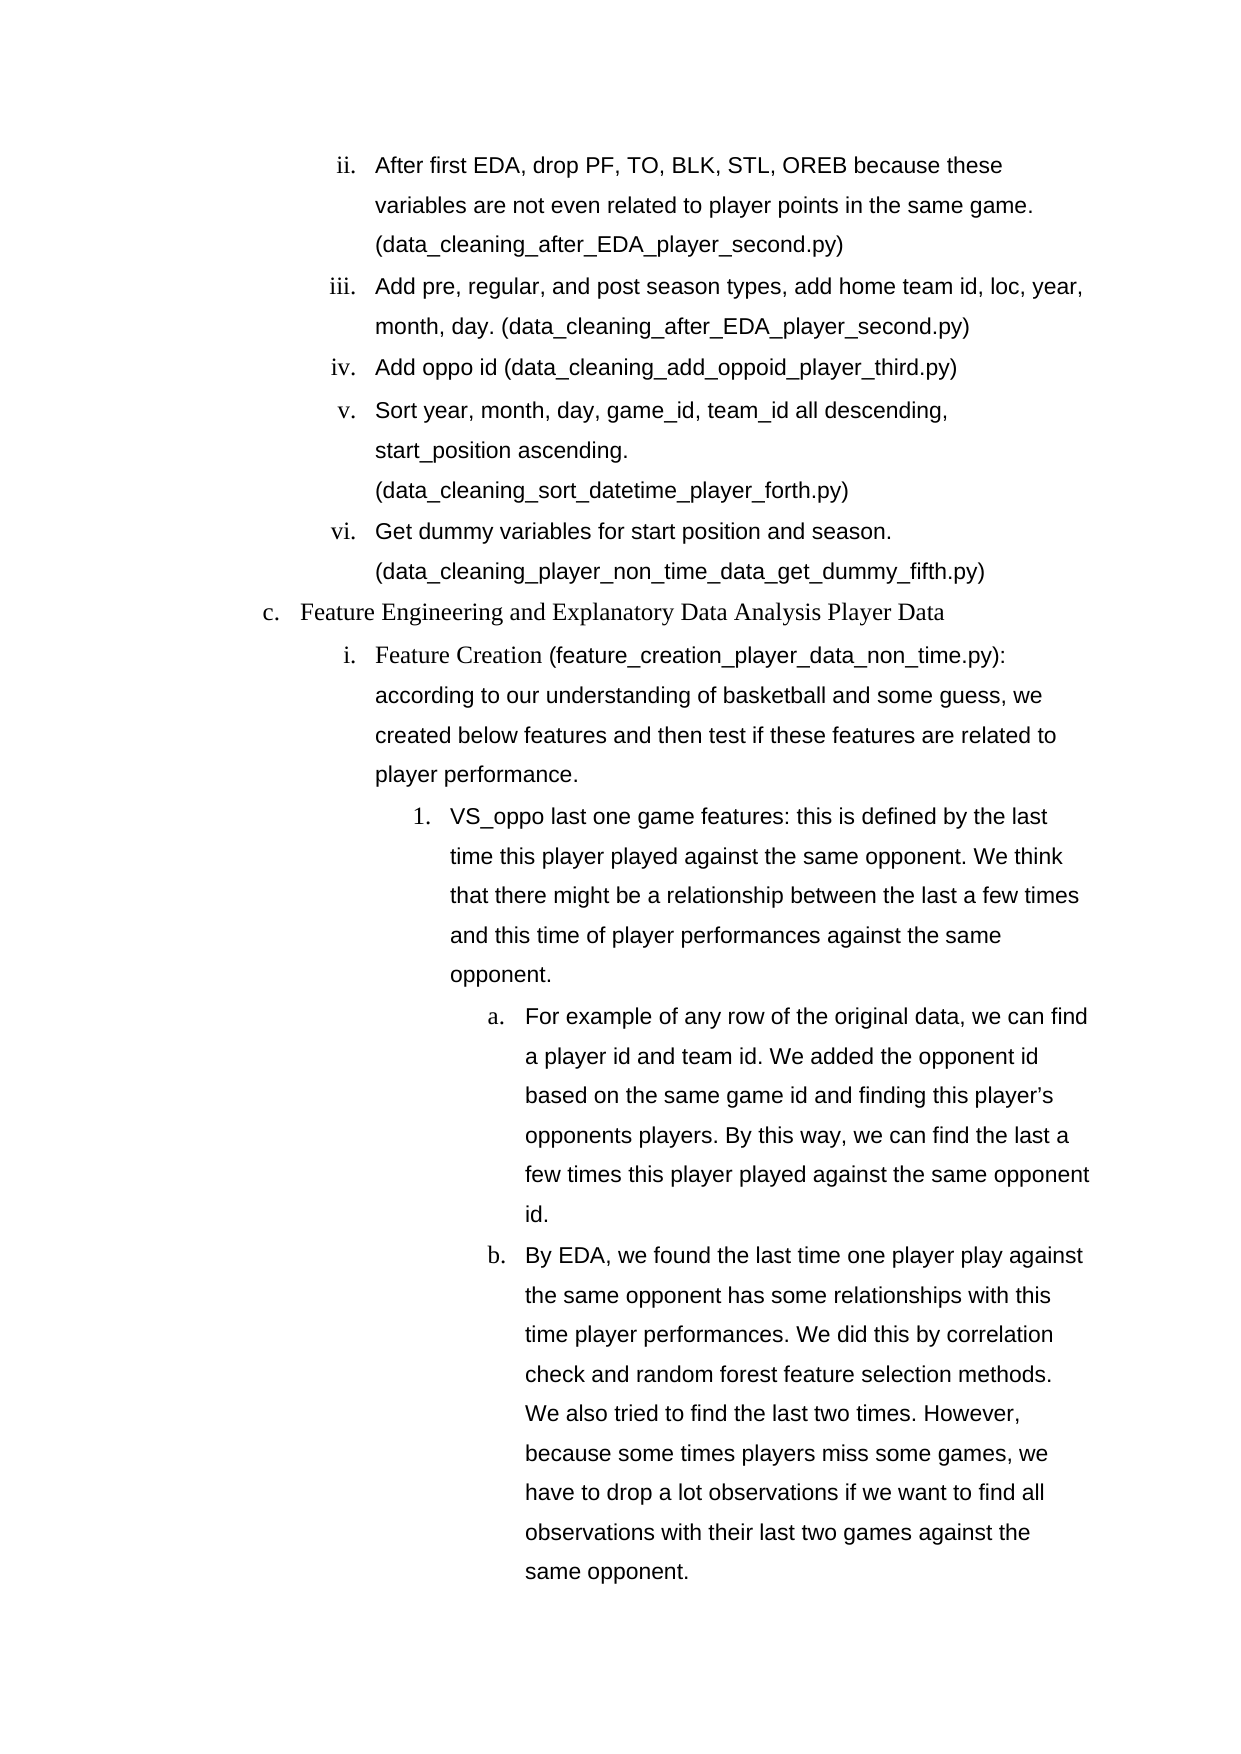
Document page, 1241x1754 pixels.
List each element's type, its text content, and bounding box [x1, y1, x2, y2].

list Feature Creation (feature_creation_player_data_non_time.py): according to our understanding of basketball and some guess, we created below features and then test if these features are related to player performance. [356, 641, 1090, 788]
list For example of any row of the original data, we can find a player id and team id. We added the opponent id based on the same game id and finding this player’s opponents players. By this way, we can find the last a few times this player played against the same opponent id. [487, 1001, 1090, 1227]
list VS_oppo last one game features: this is defined by the last time this player played against the same opponent. We think that there might be a relationship between the last a few times and this time of player performances against the same opponent. [412, 801, 1090, 988]
list By EDA, we found the last time one player play against the same opponent has some relationships with this time player performances. We did this by correlation check and random forest feature selection methods. We also tried to find the last two times. However, because some times players miss some games, we have to drop a lot observations if we want to find all observations with their last two games against the same opponent. [487, 1240, 1090, 1584]
list Get dummy variables for start position and season. (data_cleaning_player_non_time_data_get_dummy_fifth.py) [356, 516, 1090, 584]
list Add oppo id (data_cleaning_add_oppoid_player_third.py) [356, 352, 1090, 381]
list After first EDA, drop PF, TO, BLK, STL, OREB because these variables are not even related to player points in the same game. (data_cleaning_after_EDA_player_second.py) [356, 150, 1090, 258]
list Add pre, regular, and post season types, add home team id, loc, year, month, day. (data_cleaning_after_EDA_player_second.py) [356, 271, 1090, 339]
list Sort year, month, day, game_id, team_id all descending, start_position ascending. (data_cleaning_sort_datetime_player_forth.py) [356, 395, 1090, 503]
list Feature Engineering and Explanatory Data Analysis Player Data [262, 597, 1090, 626]
